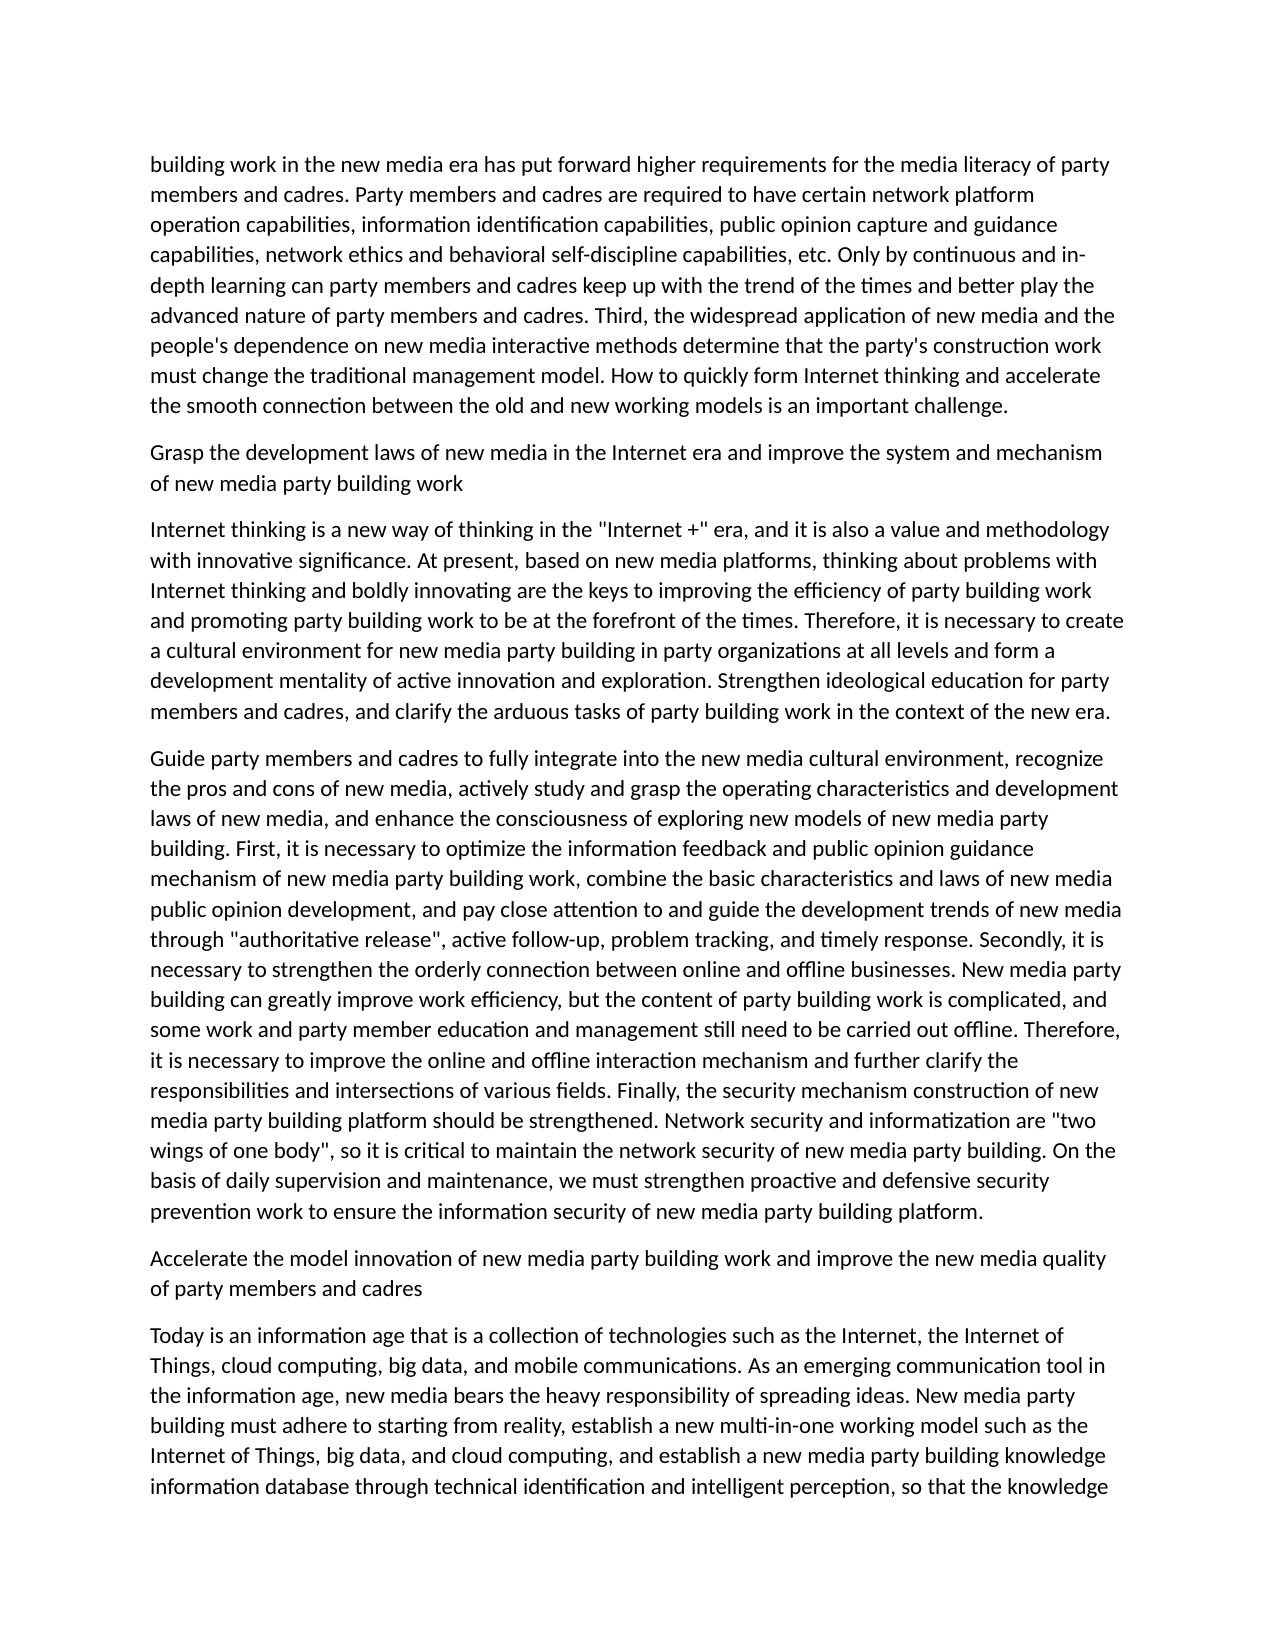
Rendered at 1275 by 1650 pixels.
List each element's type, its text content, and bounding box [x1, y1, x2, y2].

text Grasp the development laws of new media in the Internet era and improve the system and mechanism of new media party building work [150, 438, 1125, 497]
text Guide party members and cadres to fully integrate into the new media cultural environment, recognize the pros and cons of new media, actively study and grasp the operating characteristics and development laws of new media, and enhance the consciousness of exploring new models of new media party building. First, it is necessary to optimize the information feedback and public opinion guidance mechanism of new media party building work, combine the basic characteristics and laws of new media public opinion development, and pay close attention to and guide the development trends of new media through "authoritative release", active follow-up, problem tracking, and timely response. Secondly, it is necessary to strengthen the orderly connection between online and offline businesses. New media party building can greatly improve work efficiency, but the content of party building work is complicated, and some work and party member education and management still need to be carried out offline. Therefore, it is necessary to improve the online and offline interaction mechanism and further clarify the responsibilities and intersections of various fields. Finally, the security mechanism construction of new media party building platform should be strengthened. Network security and informatization are "two wings of one body", so it is critical to maintain the network security of new media party building. On the basis of daily supervision and maintenance, we must strengthen proactive and defensive security prevention work to ensure the information security of new media party building platform. [150, 744, 1125, 1225]
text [150, 150, 1125, 420]
text Internet thinking is a new way of thinking in the "Internet +" era, and it is also a value and methodology with innovative significance. At present, based on new media platforms, thinking about problems with Internet thinking and boldly innovating are the keys to improving the efficiency of party building work and promoting party building work to be at the forefront of the times. Therefore, it is necessary to create a cultural environment for new media party building in party organizations at all levels and form a development mentality of active innovation and exploration. Strengthen ideological education for party members and cadres, and clarify the arduous tasks of party building work in the context of the new era. [150, 516, 1125, 725]
text Accelerate the model innovation of new media party building work and improve the new media quality of party members and cadres [150, 1244, 1125, 1302]
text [150, 1321, 1125, 1500]
